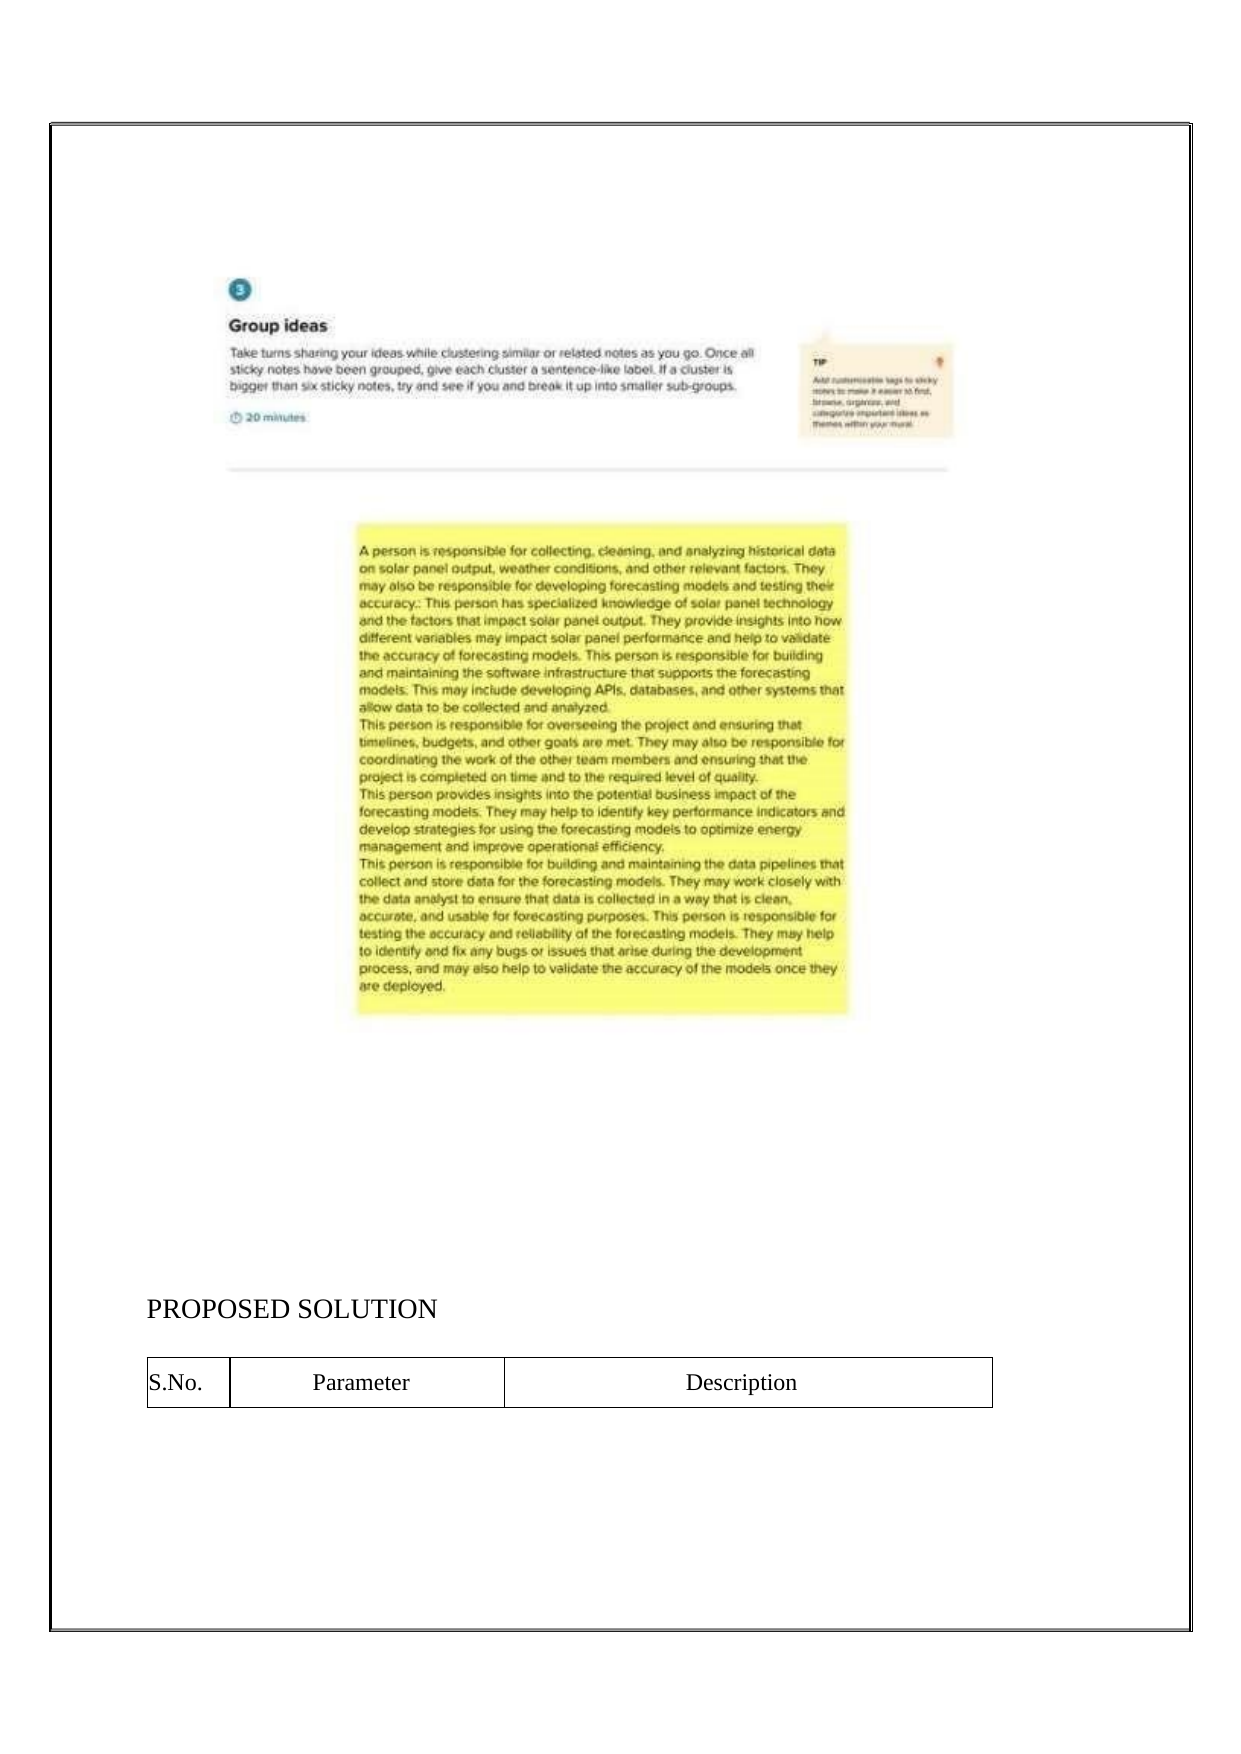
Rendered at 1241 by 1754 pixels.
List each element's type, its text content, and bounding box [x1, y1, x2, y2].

table_header Description [505, 1358, 992, 1407]
table_header S.No. [148, 1358, 229, 1407]
table_header Parameter [231, 1358, 504, 1407]
picture [165, 254, 1055, 1051]
subtitle PROPOSED SOLUTION [146, 1292, 1154, 1325]
picture [50, 1628, 1190, 1632]
picture [50, 121, 1190, 126]
